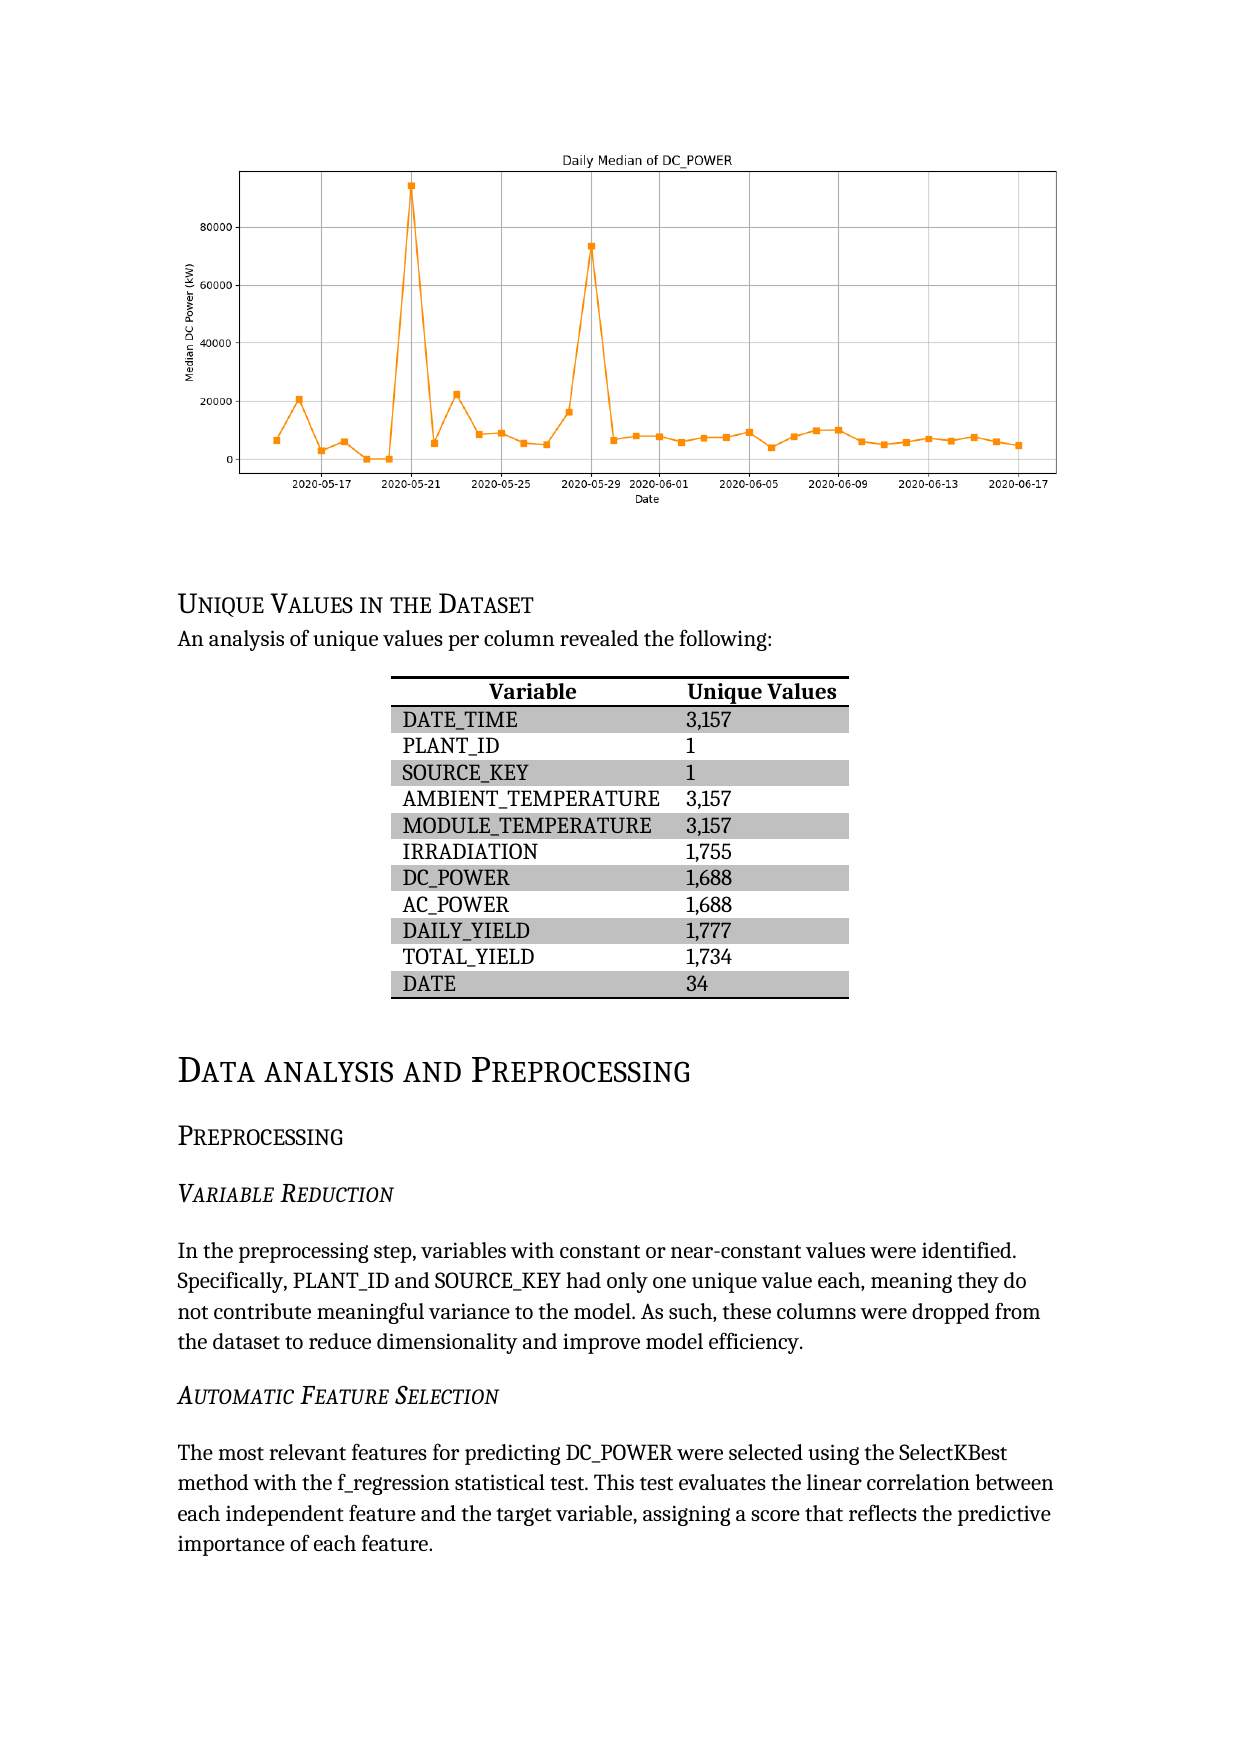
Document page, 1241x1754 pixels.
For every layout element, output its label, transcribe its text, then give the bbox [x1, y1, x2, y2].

table_cell TOTAL_YIELD [391, 944, 675, 971]
text In the preprocessing step, variables with constant or near-constant values were identified. Specifically, PLANT_ID and SOURCE_KEY had only one unique value each, meaning they do not contribute meaningful variance to the model. As such, these columns were dropped from the dataset to reduce dimensionality and improve model efficiency. [177, 1238, 1063, 1355]
table_cell 1,734 [675, 944, 849, 971]
table_cell AC_POWER [391, 891, 675, 918]
subtitle Automatic Feature Selection [177, 1380, 1063, 1411]
text The most relevant features for predicting DC_POWER were selected using the SelectKBest method with the f_regression statistical test. This test evaluates the linear correlation between each independent feature and the target variable, assigning a score that reflects the predictive importance of each feature. [177, 1440, 1063, 1557]
table_cell AMBIENT_TEMPERATURE [391, 786, 675, 812]
table_cell DAILY_YIELD [391, 918, 675, 944]
table_header Unique Values [675, 679, 849, 705]
table_cell 1 [675, 733, 849, 760]
table_cell 1,755 [675, 839, 849, 865]
table_cell 3,157 [675, 707, 849, 733]
table_cell DATE_TIME [391, 707, 675, 733]
table_cell 1,777 [675, 918, 849, 944]
table_cell MODULE_TEMPERATURE [391, 813, 675, 839]
subtitle Variable Reduction [177, 1178, 1063, 1209]
subtitle Data analysis and Preprocessing [177, 1049, 1063, 1092]
picture [177, 147, 1062, 512]
text An analysis of unique values per column revealed the following: [177, 625, 1063, 652]
table_cell 1,688 [675, 865, 849, 891]
subtitle Unique Values in the Dataset [177, 588, 1063, 621]
table_cell 34 [675, 971, 849, 997]
table_cell DC_POWER [391, 865, 675, 891]
table_cell 1 [675, 760, 849, 786]
table_cell 3,157 [675, 813, 849, 839]
table_cell DATE [391, 971, 675, 997]
table_cell 1,688 [675, 891, 849, 918]
table_cell SOURCE_KEY [391, 760, 675, 786]
table_cell IRRADIATION [391, 839, 675, 865]
table_cell 3,157 [675, 786, 849, 812]
table_header Variable [391, 679, 675, 705]
subtitle Preprocessing [177, 1119, 1063, 1153]
table_cell PLANT_ID [391, 733, 675, 760]
